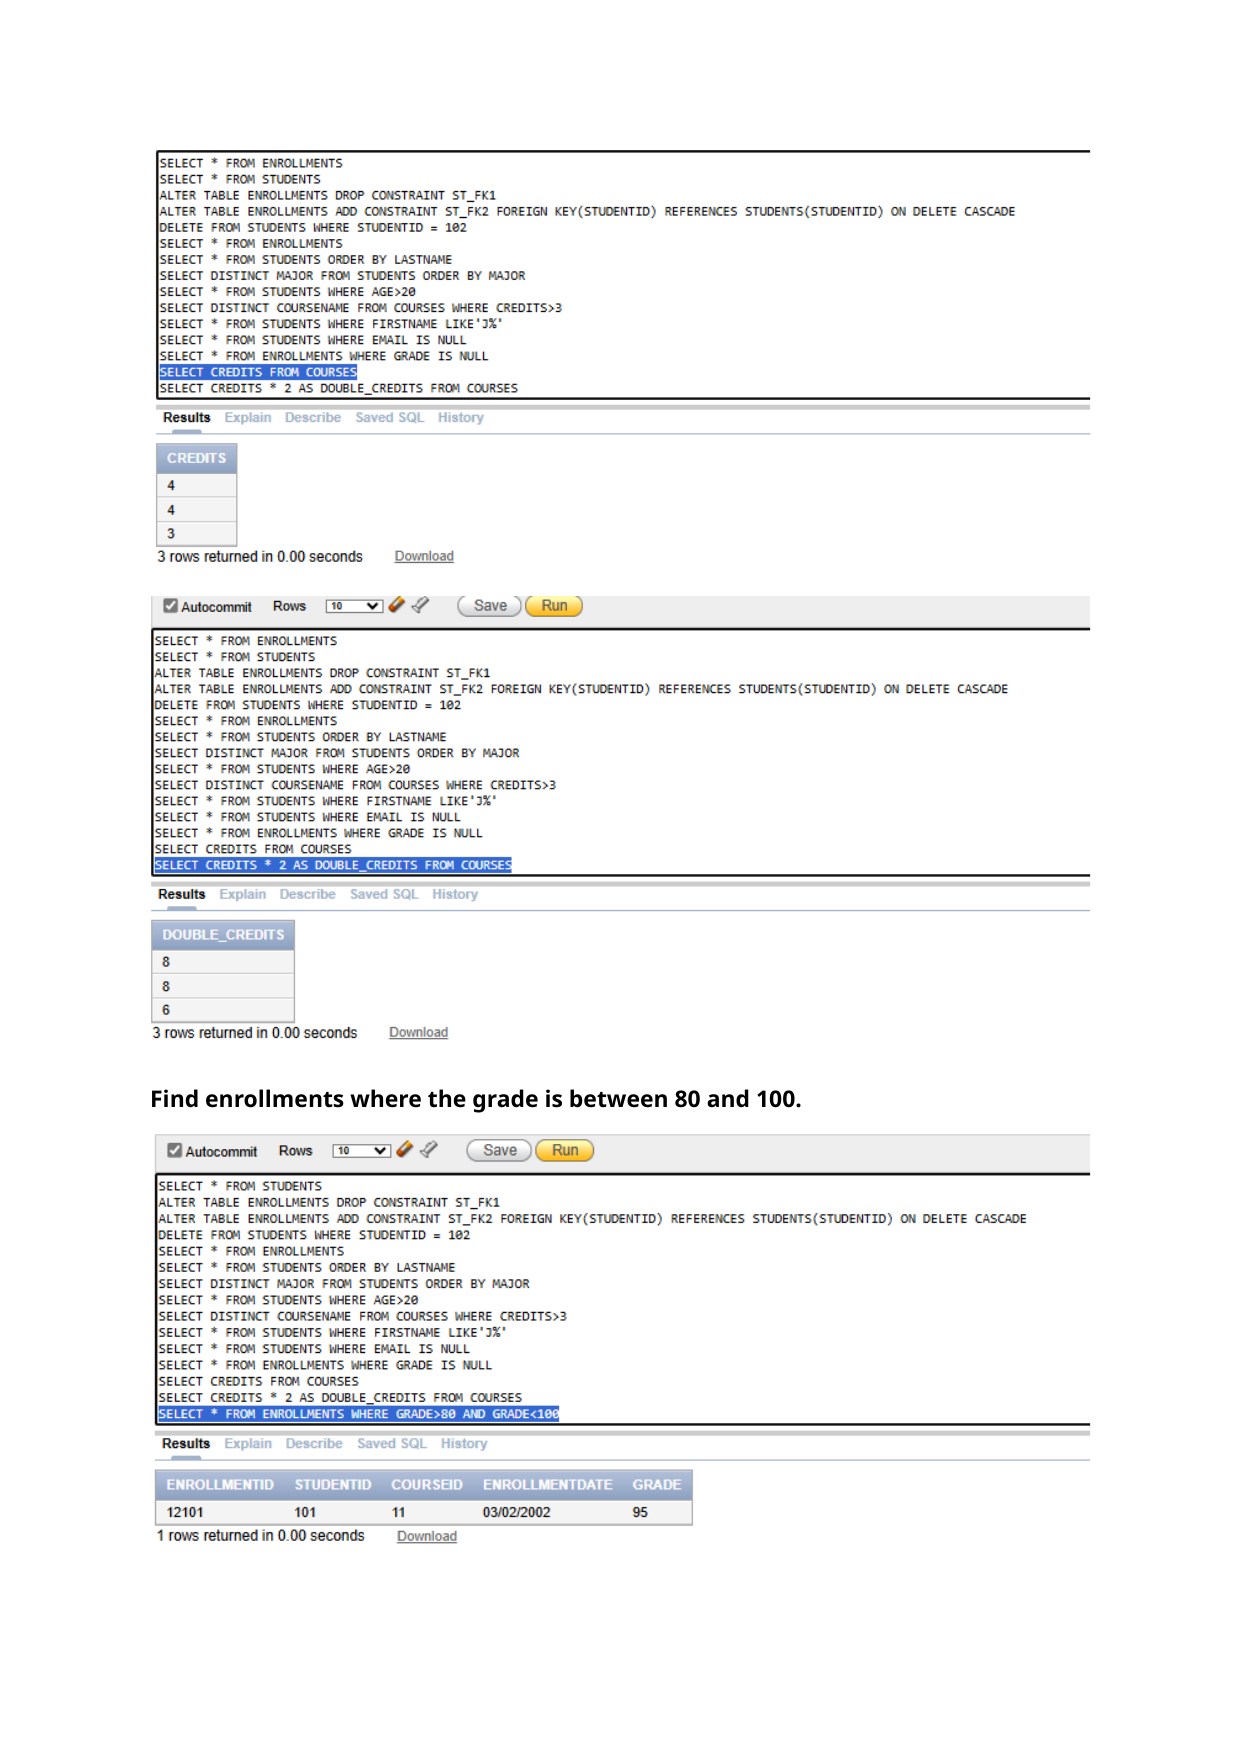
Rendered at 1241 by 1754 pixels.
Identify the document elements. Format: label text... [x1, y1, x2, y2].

text Find enrollments where the grade is between 80 and 100. [150, 1083, 1090, 1114]
picture [150, 596, 1091, 1064]
picture [150, 150, 1091, 578]
picture [150, 1133, 1091, 1596]
